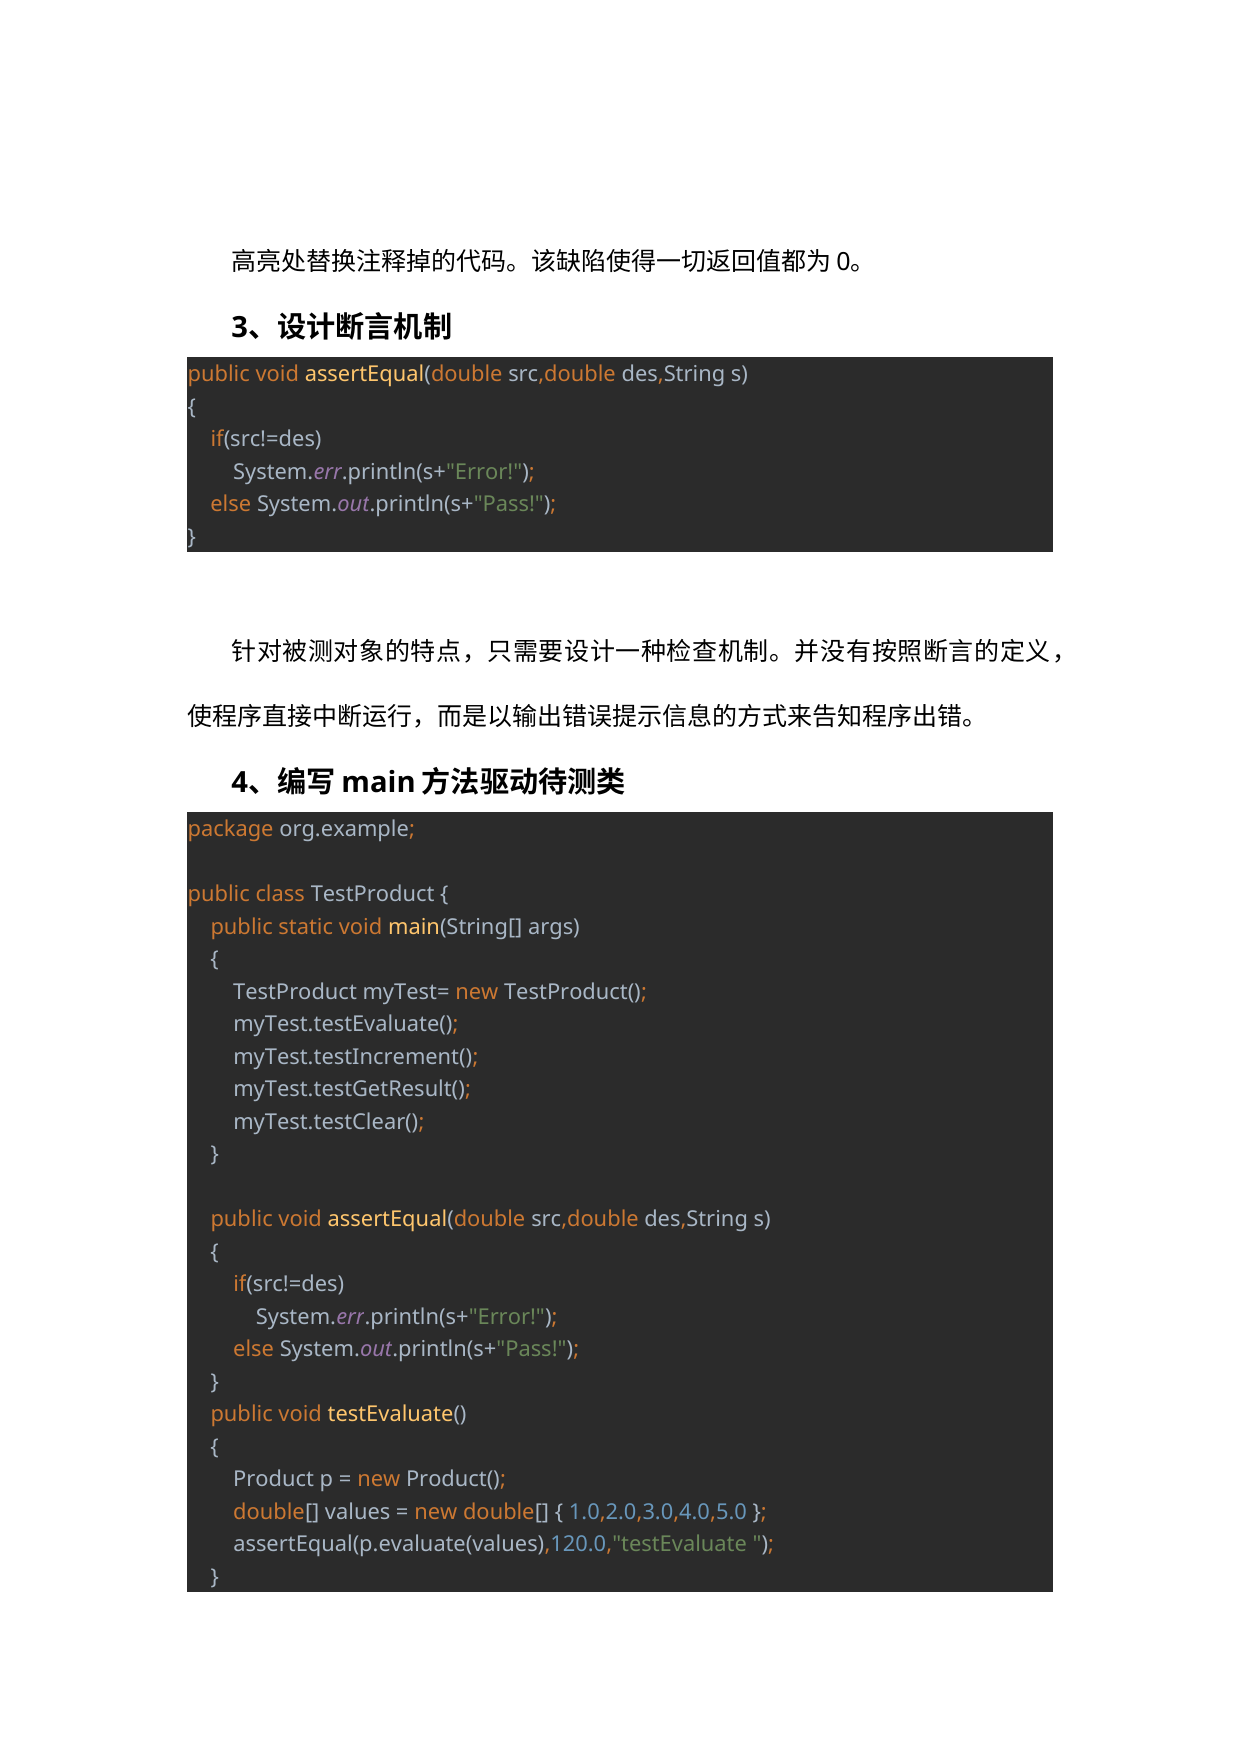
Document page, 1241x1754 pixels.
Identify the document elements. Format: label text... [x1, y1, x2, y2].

text public void assertEqual(double src,double des,String s) { if(src!=des) System.err.println(s+"Error!"); else System.out.println(s+"Pass!"); } [187, 357, 1053, 552]
list 编写main方法驱动待测类 [187, 747, 1053, 812]
list 设计断言机制 [187, 292, 1053, 357]
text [187, 812, 1053, 1592]
text 高亮处替换注释掉的代码。该缺陷使得一切返回值都为0。 [187, 227, 1053, 292]
text 针对被测对象的特点，只需要设计一种检查机制。并没有按照断言的定义，使程序直接中断运行，而是以输出错误提示信息的方式来告知程序出错。 [187, 617, 1053, 747]
